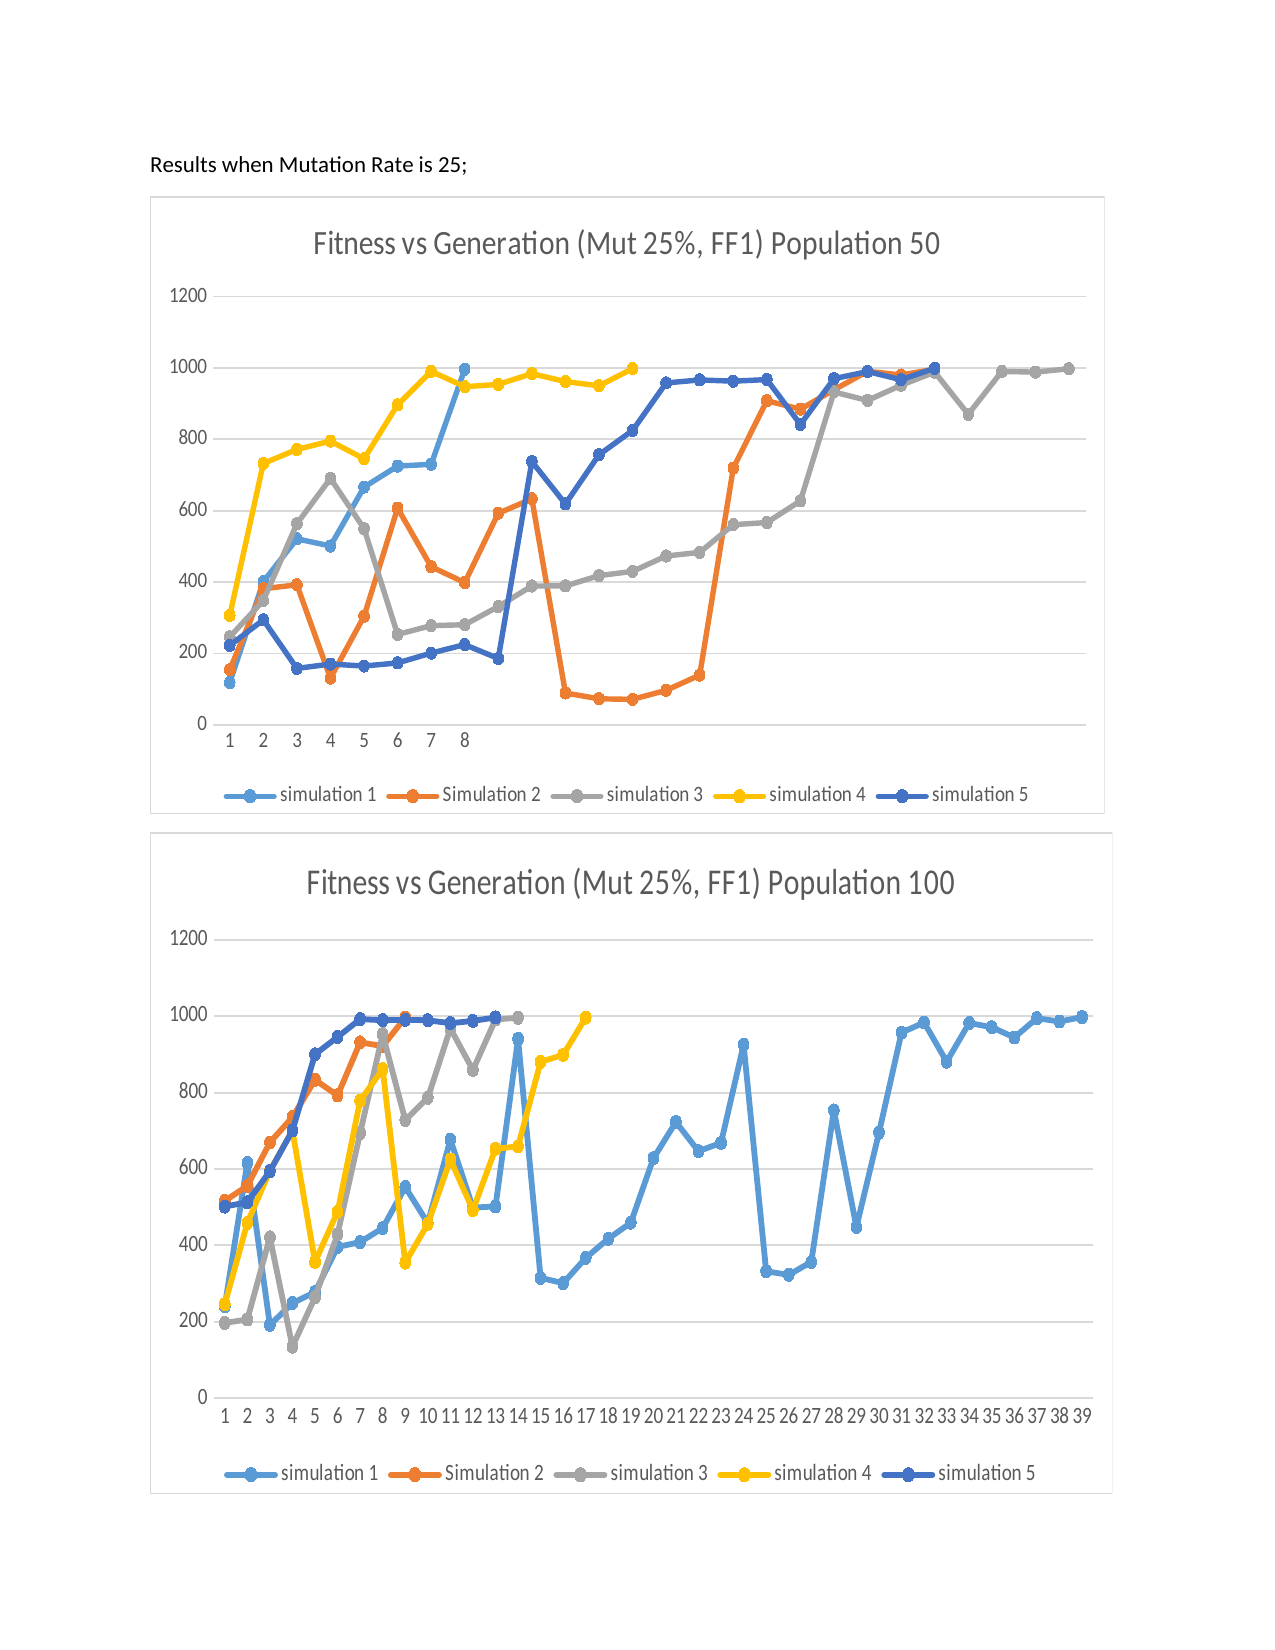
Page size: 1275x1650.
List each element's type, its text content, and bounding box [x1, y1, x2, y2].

text Results when Mutation Rate is 25; [150, 150, 1125, 178]
